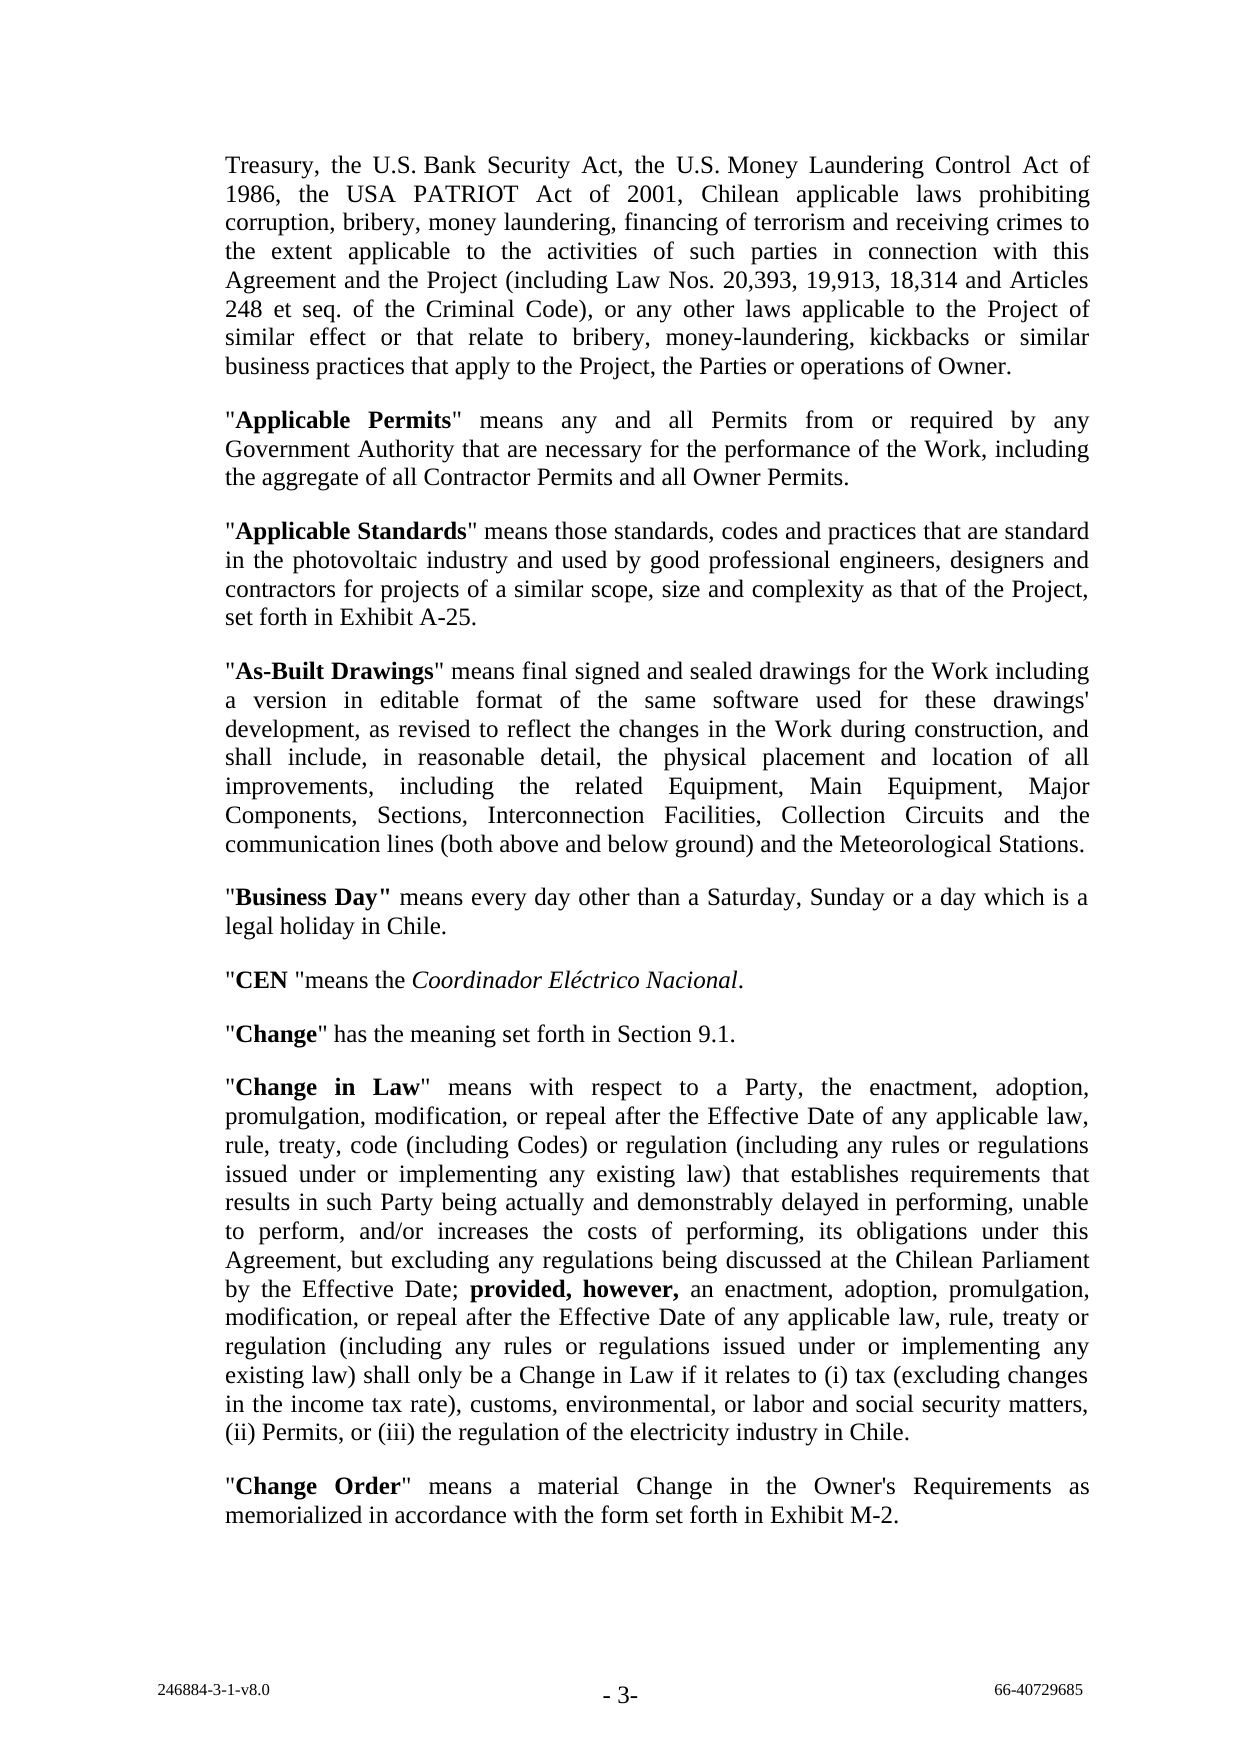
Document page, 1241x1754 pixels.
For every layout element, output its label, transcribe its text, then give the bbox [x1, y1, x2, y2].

text "Change Order" means a material Change in the Owner's Requirements as memorialized in accordance with the form set forth in Exhibit M-2. [225, 1471, 1090, 1529]
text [225, 150, 1090, 380]
text "Applicable Permits" means any and all Permits from or required by any Government Authority that are necessary for the performance of the Work, including the aggregate of all Contractor Permits and all Owner Permits. [225, 405, 1090, 491]
text "As-Built Drawings" means final signed and sealed drawings for the Work including a version in editable format of the same software used for these drawings' development, as revised to reflect the changes in the Work during construction, and shall include, in reasonable detail, the physical placement and location of all improvements, including the related Equipment, Main Equipment, Major Components, Sections, Interconnection Facilities, Collection Circuits and the communication lines (both above and below ground) and the Meteorological Stations. [225, 656, 1090, 857]
text "Change in Law" means with respect to a Party, the enactment, adoption, promulgation, modification, or repeal after the Effective Date of any applicable law, rule, treaty, code (including Codes) or regulation (including any rules or regulations issued under or implementing any existing law) that establishes requirements that results in such Party being actually and demonstrably delayed in performing, unable to perform, and/or increases the costs of performing, its obligations under this Agreement, but excluding any regulations being discussed at the Chilean Parliament by the Effective Date; provided, however, an enactment, adoption, promulgation, modification, or repeal after the Effective Date of any applicable law, rule, treaty or regulation (including any rules or regulations issued under or implementing any existing law) shall only be a Change in Law if it relates to (i) tax (excluding changes in the income tax rate), customs, environmental, or labor and social security matters, (ii) Permits, or (iii) the regulation of the electricity industry in Chile. [225, 1072, 1090, 1446]
text "CEN "means the Coordinador Eléctrico Nacional. [225, 965, 1090, 994]
text "Applicable Standards" means those standards, codes and practices that are standard in the photovoltaic industry and used by good professional engineers, designers and contractors for projects of a similar scope, size and complexity as that of the Project, set forth in Exhibit A-25. [225, 516, 1090, 631]
text "Change" has the meaning set forth in Section 9.1. [225, 1019, 1090, 1047]
text "Business Day" means every day other than a Saturday, Sunday or a day which is a legal holiday in Chile. [225, 882, 1090, 940]
